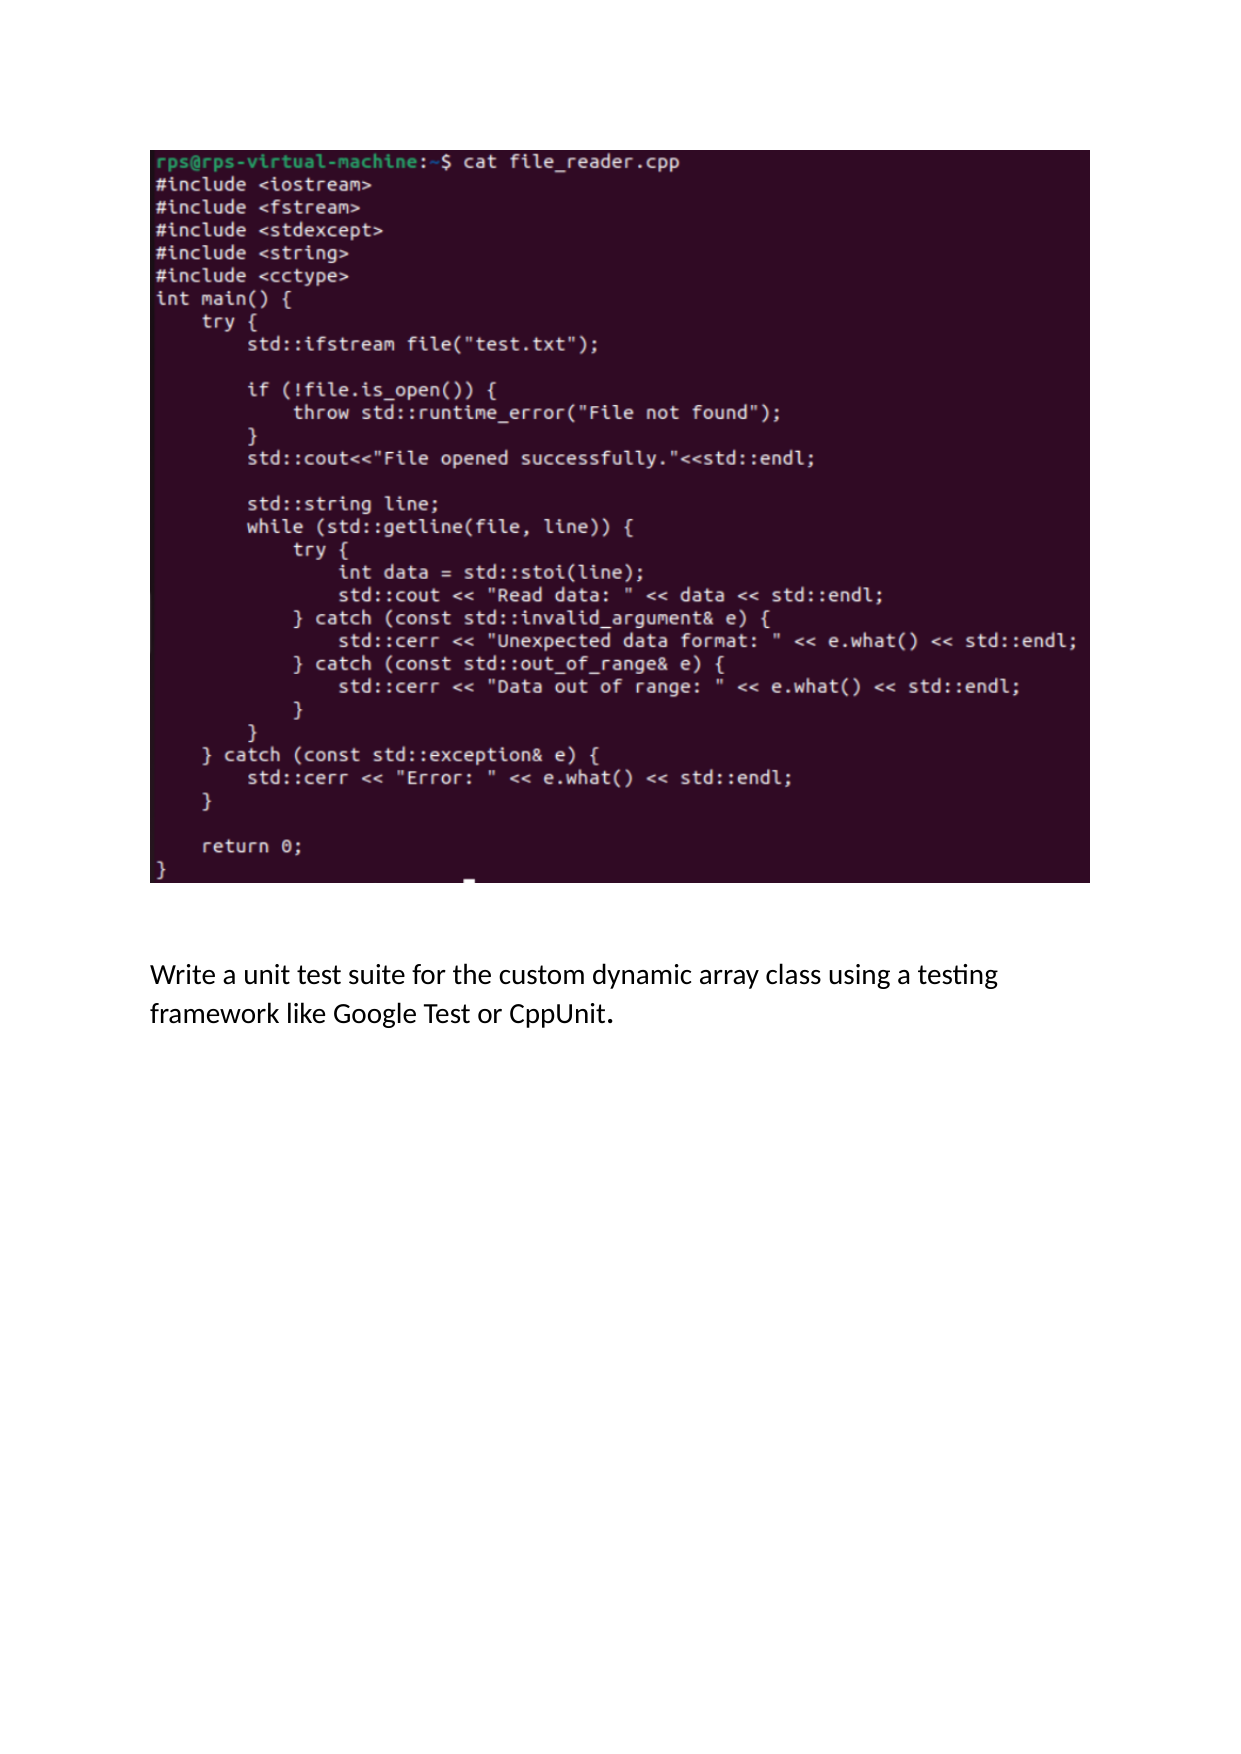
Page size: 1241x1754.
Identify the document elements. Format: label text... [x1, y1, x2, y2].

text Write a unit test suite for the custom dynamic array class using a testing framework like Google Test or CppUnit. [150, 956, 1090, 1031]
picture [150, 150, 1090, 883]
